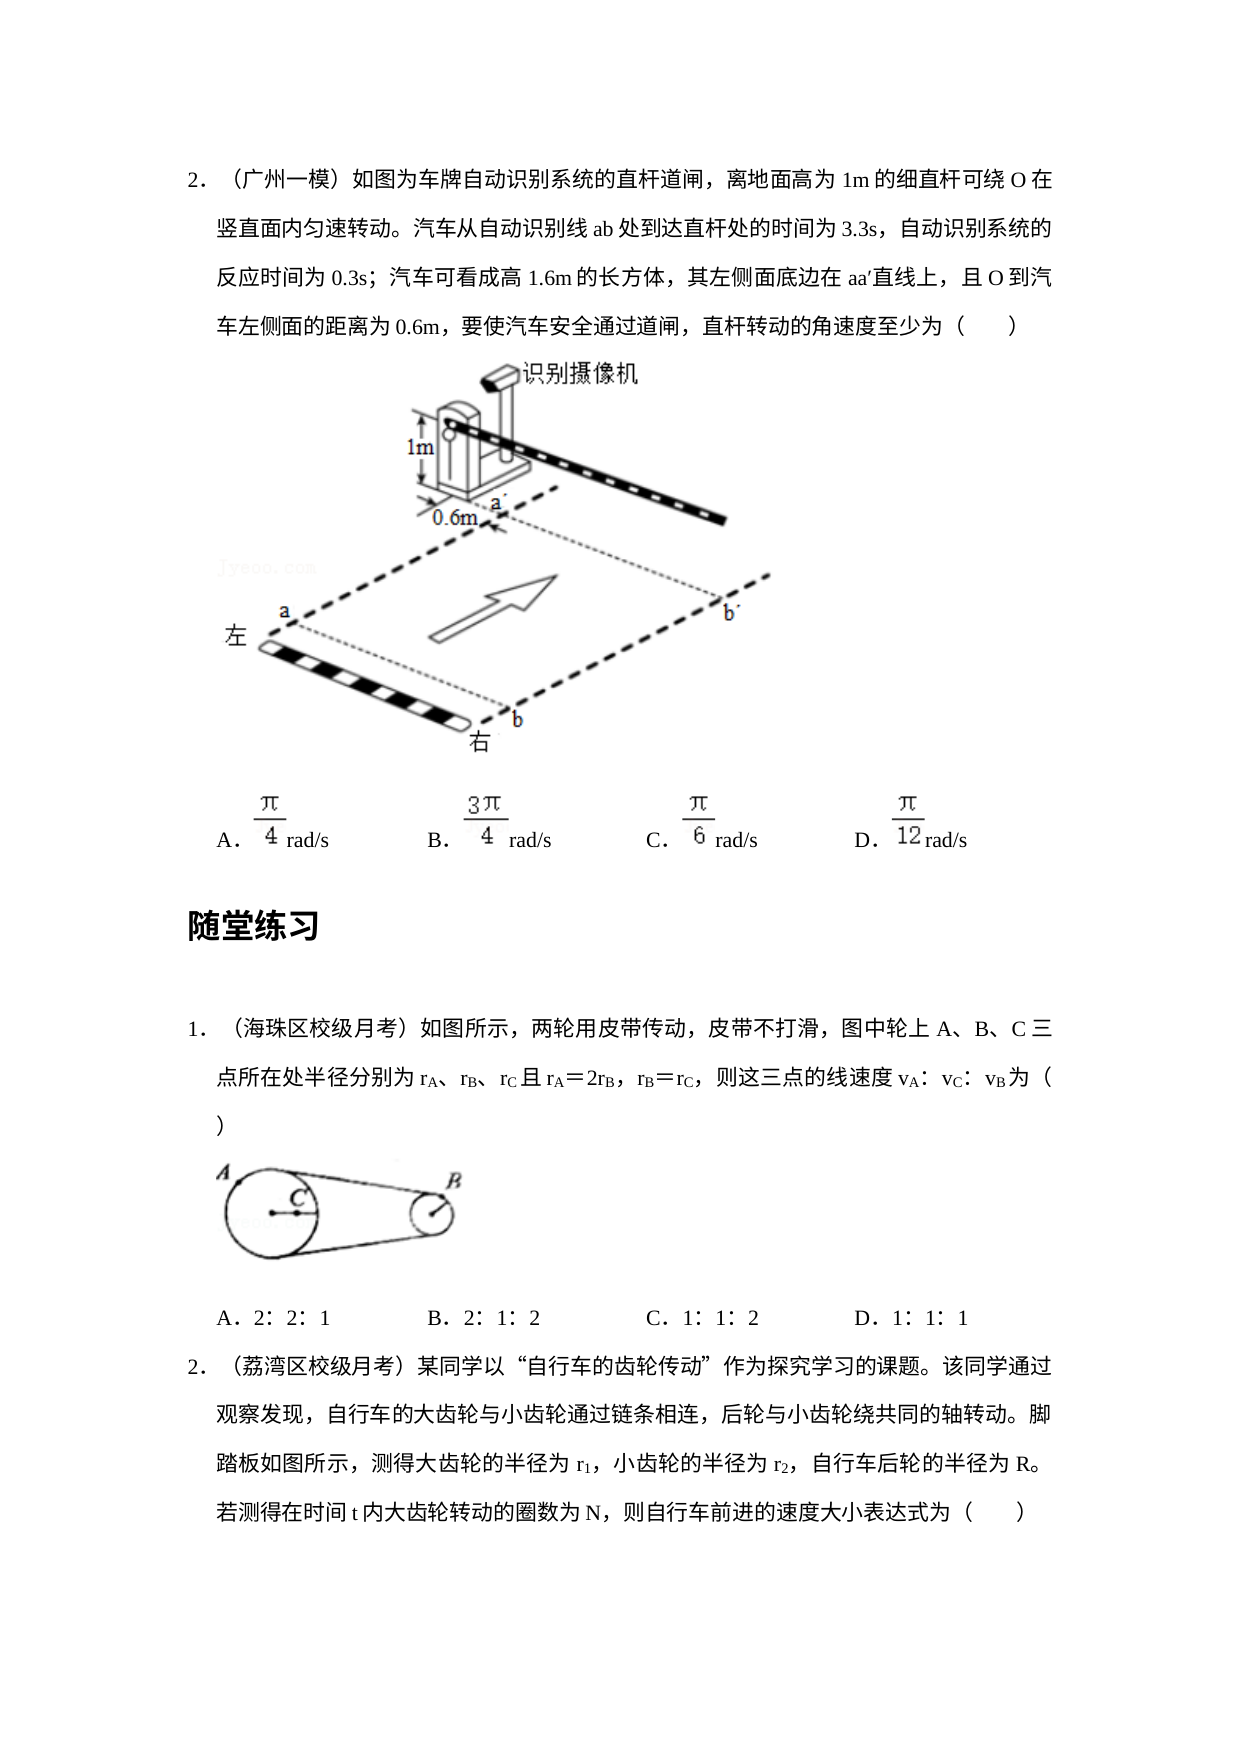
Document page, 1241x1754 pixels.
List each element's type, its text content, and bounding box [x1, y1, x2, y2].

picture [216, 1156, 468, 1266]
subtitle 随堂练习 [187, 900, 1053, 948]
picture [682, 792, 715, 847]
picture [253, 792, 287, 847]
text 1．（海珠区校级月考）如图所示，两轮用皮带传动，皮带不打滑，图中轮上A、B、C三点所在处半径分别为rA、rB、rC且rA＝2rB，rB＝rC，则这三点的线速度vA：vC：vB为（ ） [187, 1011, 1053, 1141]
text 2．（荔湾区校级月考）某同学以“自行车的齿轮传动”作为探究学习的课题。该同学通过观察发现，自行车的大齿轮与小齿轮通过链条相连，后轮与小齿轮绕共同的轴转动。脚踏板如图所示，测得大齿轮的半径为r1，小齿轮的半径为r2，自行车后轮的半径为R。若测得在时间t内大齿轮转动的圈数为N，则自行车前进的速度大小表达式为（ ） [187, 1348, 1053, 1527]
picture [463, 792, 509, 847]
text A．rad/s B．rad/s C．rad/s D．rad/s [187, 792, 1053, 857]
picture [891, 792, 925, 847]
text 2．（广州一模）如图为车牌自动识别系统的直杆道闸，离地面高为1m的细直杆可绕O在竖直面内匀速转动。汽车从自动识别线ab处到达直杆处的时间为3.3s，自动识别系统的反应时间为0.3s；汽车可看成高1.6m的长方体，其左侧面底边在aa′直线上，且O到汽车左侧面的距离为0.6m，要使汽车安全通过道闸，直杆转动的角速度至少为（ ） [187, 162, 1053, 341]
text A．2：2：1 B．2：1：2 C．1：1：2 D．1：1：1 [187, 1300, 1053, 1332]
picture [216, 356, 777, 757]
